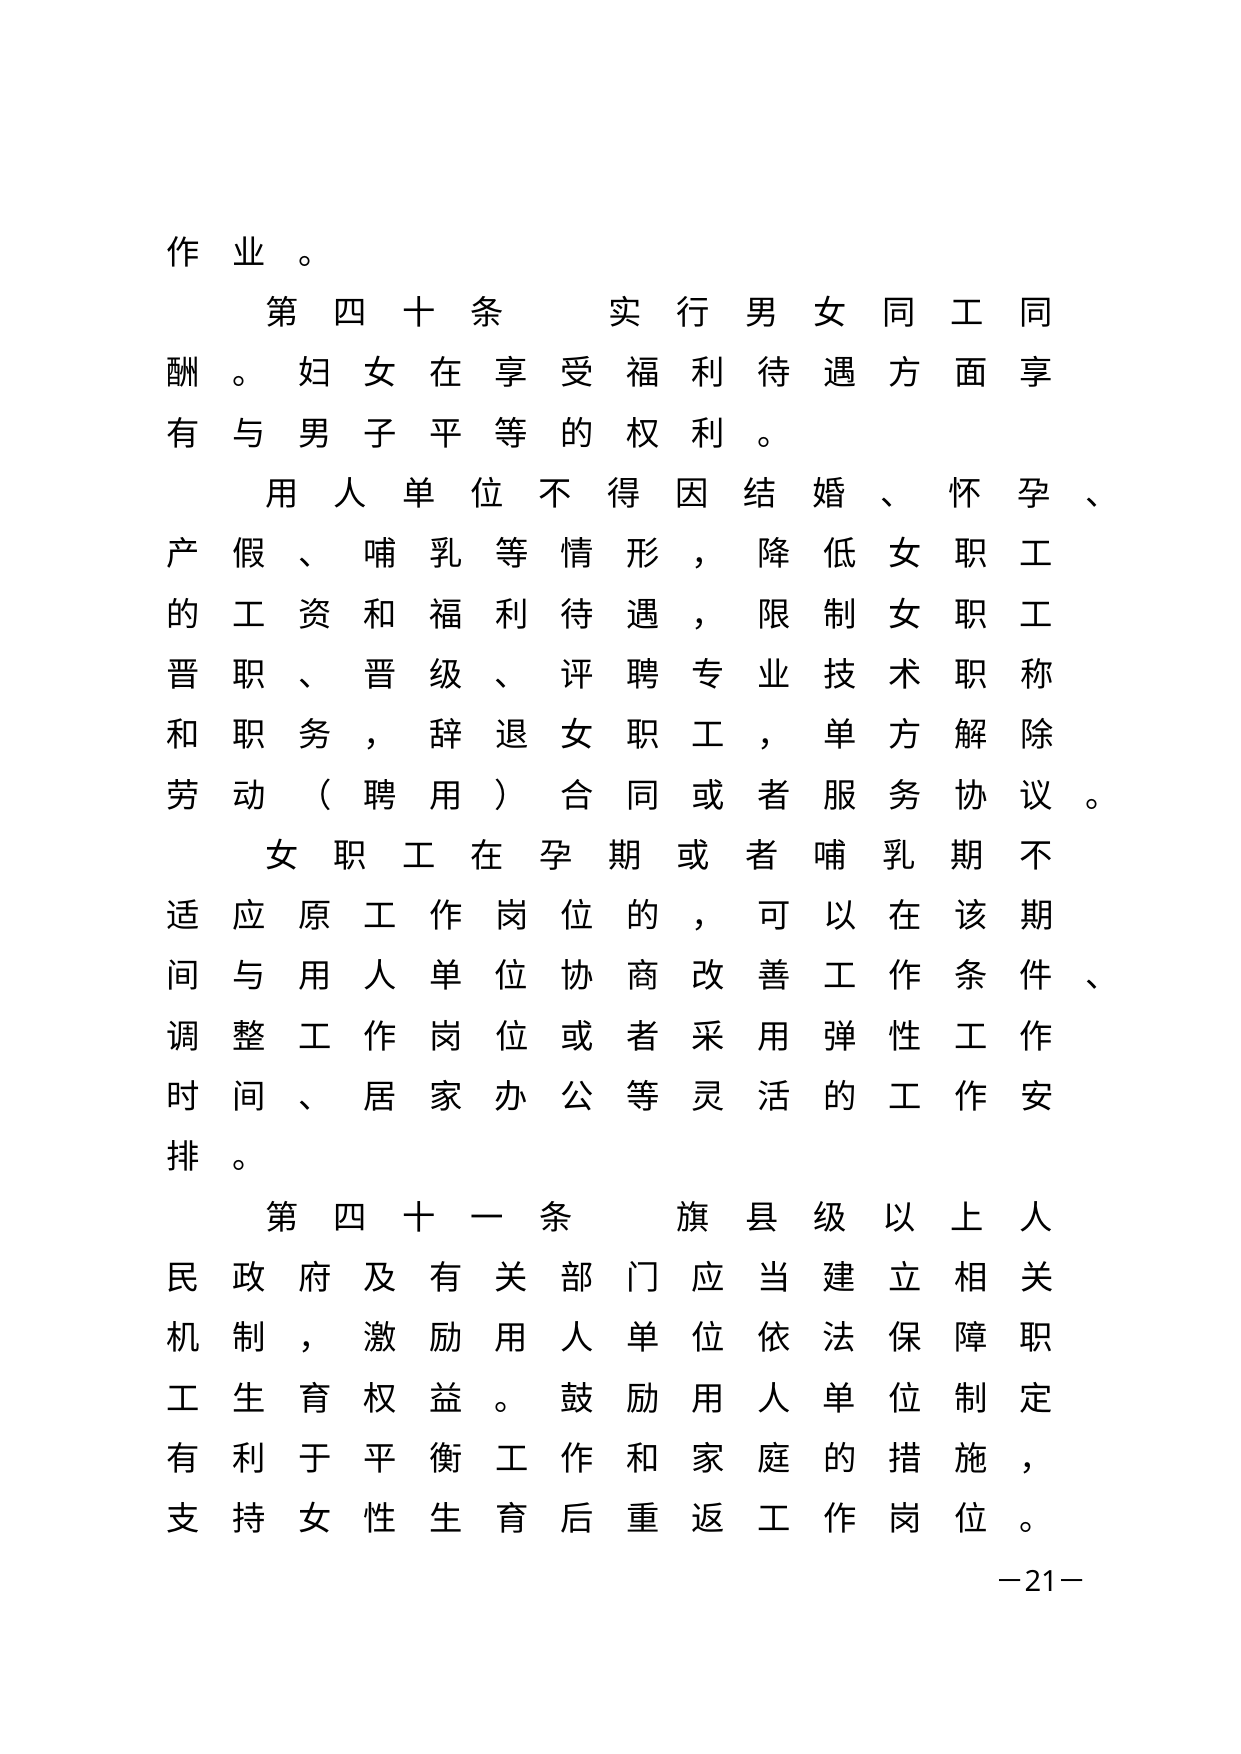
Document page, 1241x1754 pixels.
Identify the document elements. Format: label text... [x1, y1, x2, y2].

text 女职工在孕期或者哺乳期不适应原工作岗位的，可以在该期间与用人单位协商改善工作条件、调整工作岗位或者采用弹性工作时间、居家办公等灵活的工作安排。 [167, 823, 1085, 1184]
text 第四十一条 旗县级以上人民政府及有关部门应当建立相关机制，激励用人单位依法保障职工生育权益。鼓励用人单位制定有利于平衡工作和家庭的措施，支持女性生育后重返工作岗位。 [167, 1184, 1085, 1546]
text 用人单位不得因结婚、怀孕、产假、哺乳等情形，降低女职工的工资和福利待遇，限制女职工晋职、晋级、评聘专业技术职称和职务，辞退女职工，单方解除劳动（聘用）合同或者服务协议。 [167, 461, 1085, 823]
text 用人单位不得安排女职工从事国家规定的禁忌劳动作业和在经期、孕期、哺乳期禁忌的劳动作业。 [167, 219, 1085, 280]
text 第四十条 实行男女同工同酬。妇女在享受福利待遇方面享有与男子平等的权利。 [167, 280, 1085, 461]
